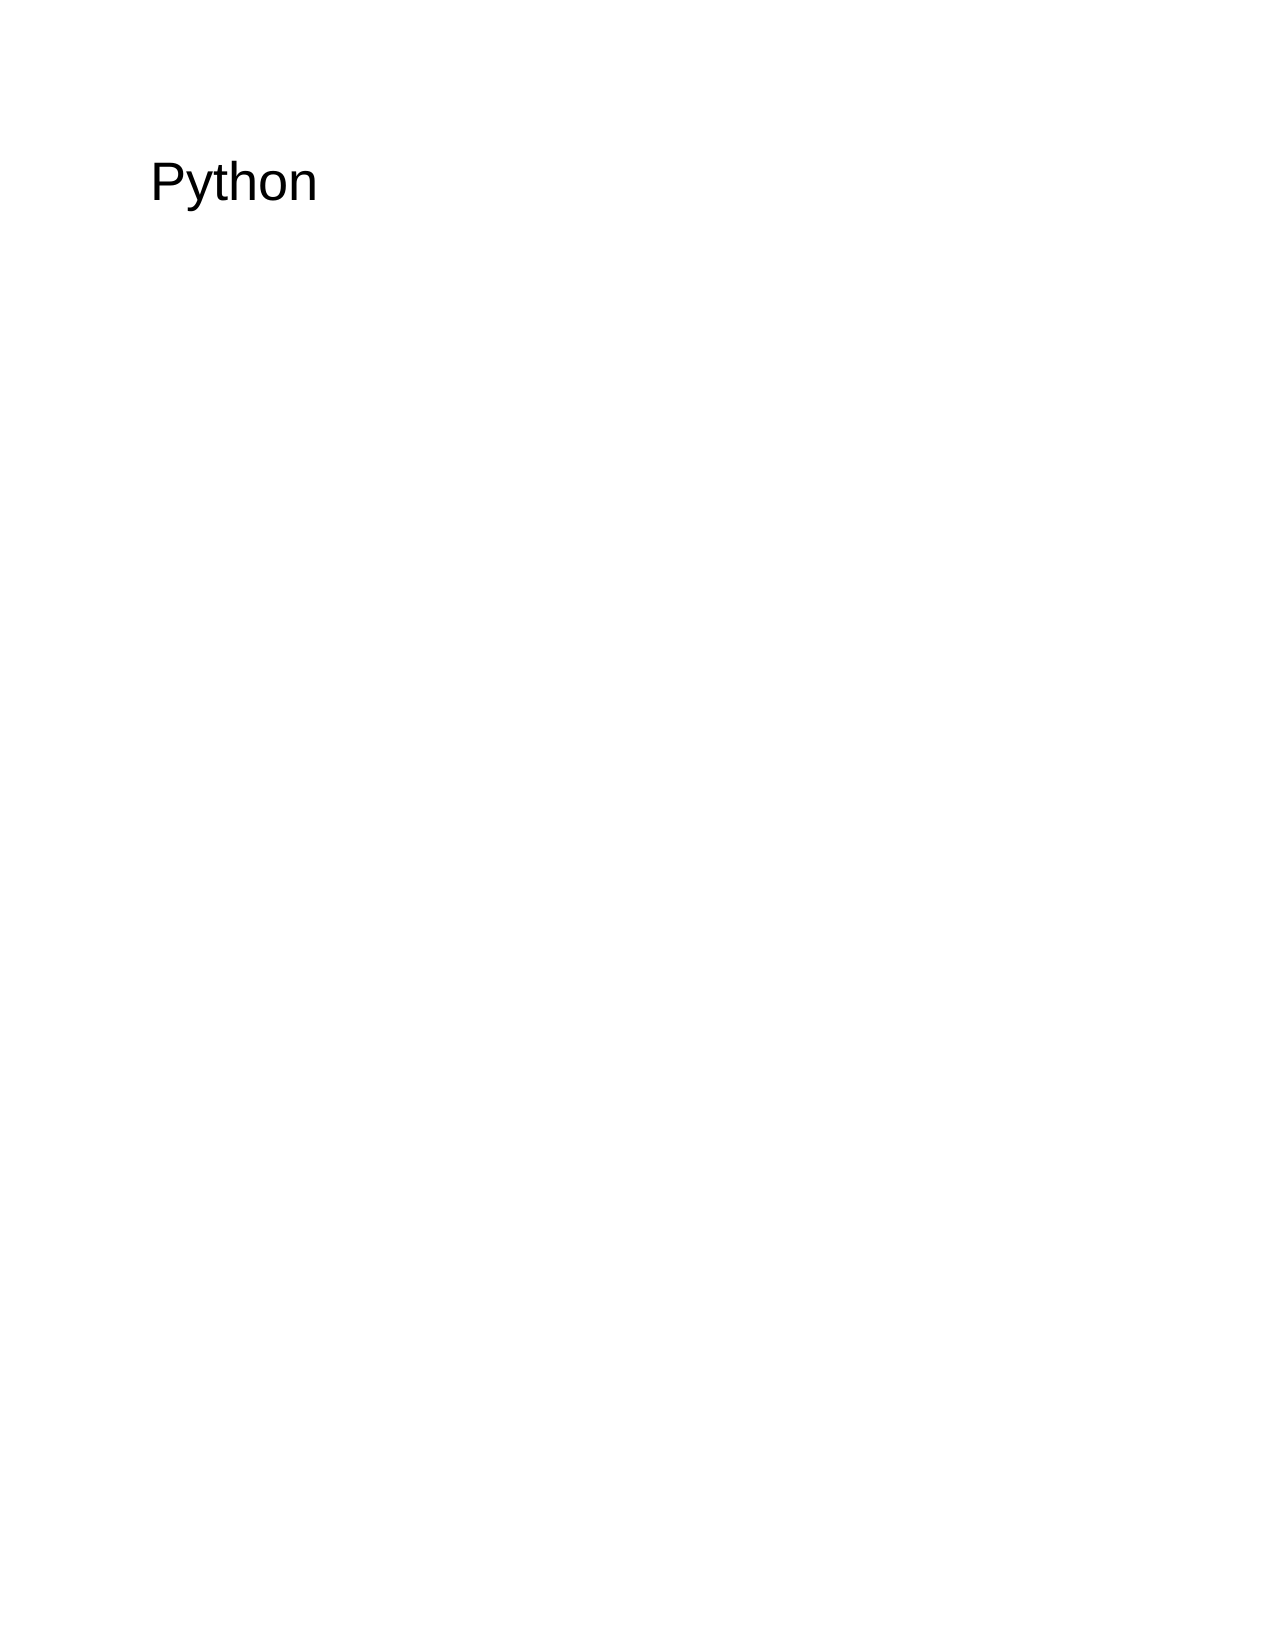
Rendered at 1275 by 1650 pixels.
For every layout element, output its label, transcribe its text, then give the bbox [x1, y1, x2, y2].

title Python [150, 150, 1125, 212]
